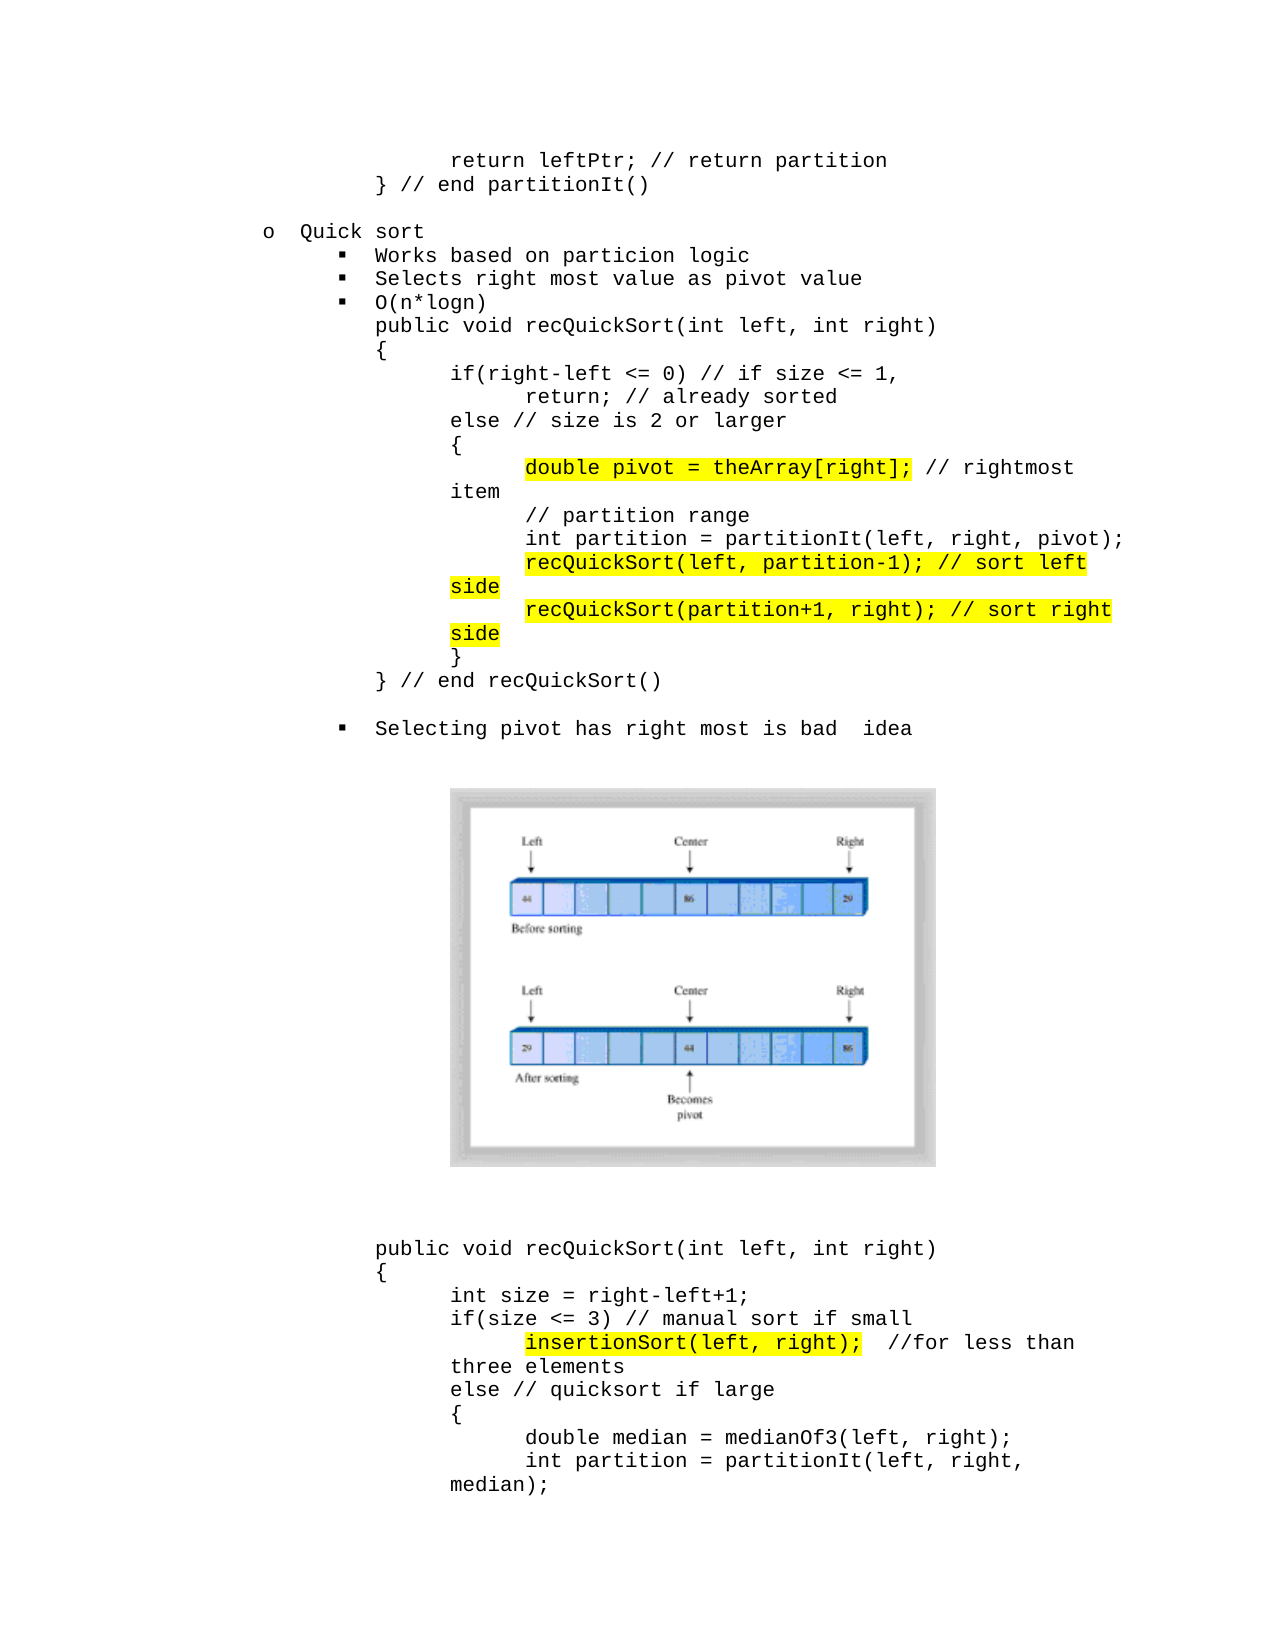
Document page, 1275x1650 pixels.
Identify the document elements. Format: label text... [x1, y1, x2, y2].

text int size = right-left+1; [375, 1285, 1125, 1308]
text else // size is 2 or larger [450, 410, 1125, 434]
text else // quicksort if large [375, 1379, 1125, 1403]
text if(size <= 3) // manual sort if small [375, 1308, 1125, 1332]
text } // end partitionIt() [375, 174, 1125, 197]
text recQuickSort(partition+1, right); // sort right side [450, 599, 1125, 647]
text return; // already sorted [450, 386, 1125, 410]
list Quick sort [262, 221, 1125, 244]
text { [450, 434, 1125, 457]
text int partition = partitionIt(left, right, median); [450, 1450, 1125, 1498]
list Selects right most value as pivot value [337, 268, 1125, 292]
text double median = medianOf3(left, right); [450, 1427, 1125, 1450]
text { [375, 339, 1125, 363]
text return leftPtr; // return partition [375, 150, 1125, 174]
text int partition = partitionIt(left, right, pivot); [450, 528, 1125, 552]
text { [375, 1261, 1125, 1285]
text if(right-left <= 0) // if size <= 1, [450, 363, 1125, 386]
text } [450, 647, 1125, 670]
text double pivot = theArray[right]; // rightmost item [450, 457, 1125, 505]
text public void recQuickSort(int left, int right) [375, 1237, 1125, 1261]
text // partition range [450, 505, 1125, 528]
list Selecting pivot has right most is bad idea [337, 717, 1125, 741]
list Works based on particion logic [337, 244, 1125, 268]
list } // end recQuickSort() [375, 670, 1125, 694]
text recQuickSort(left, partition-1); // sort left side [450, 552, 1125, 599]
list O(n*logn) [337, 292, 1125, 316]
text insertionSort(left, right); //for less than three elements [450, 1332, 1125, 1379]
text { [375, 1403, 1125, 1427]
text public void recQuickSort(int left, int right) [375, 316, 1125, 339]
